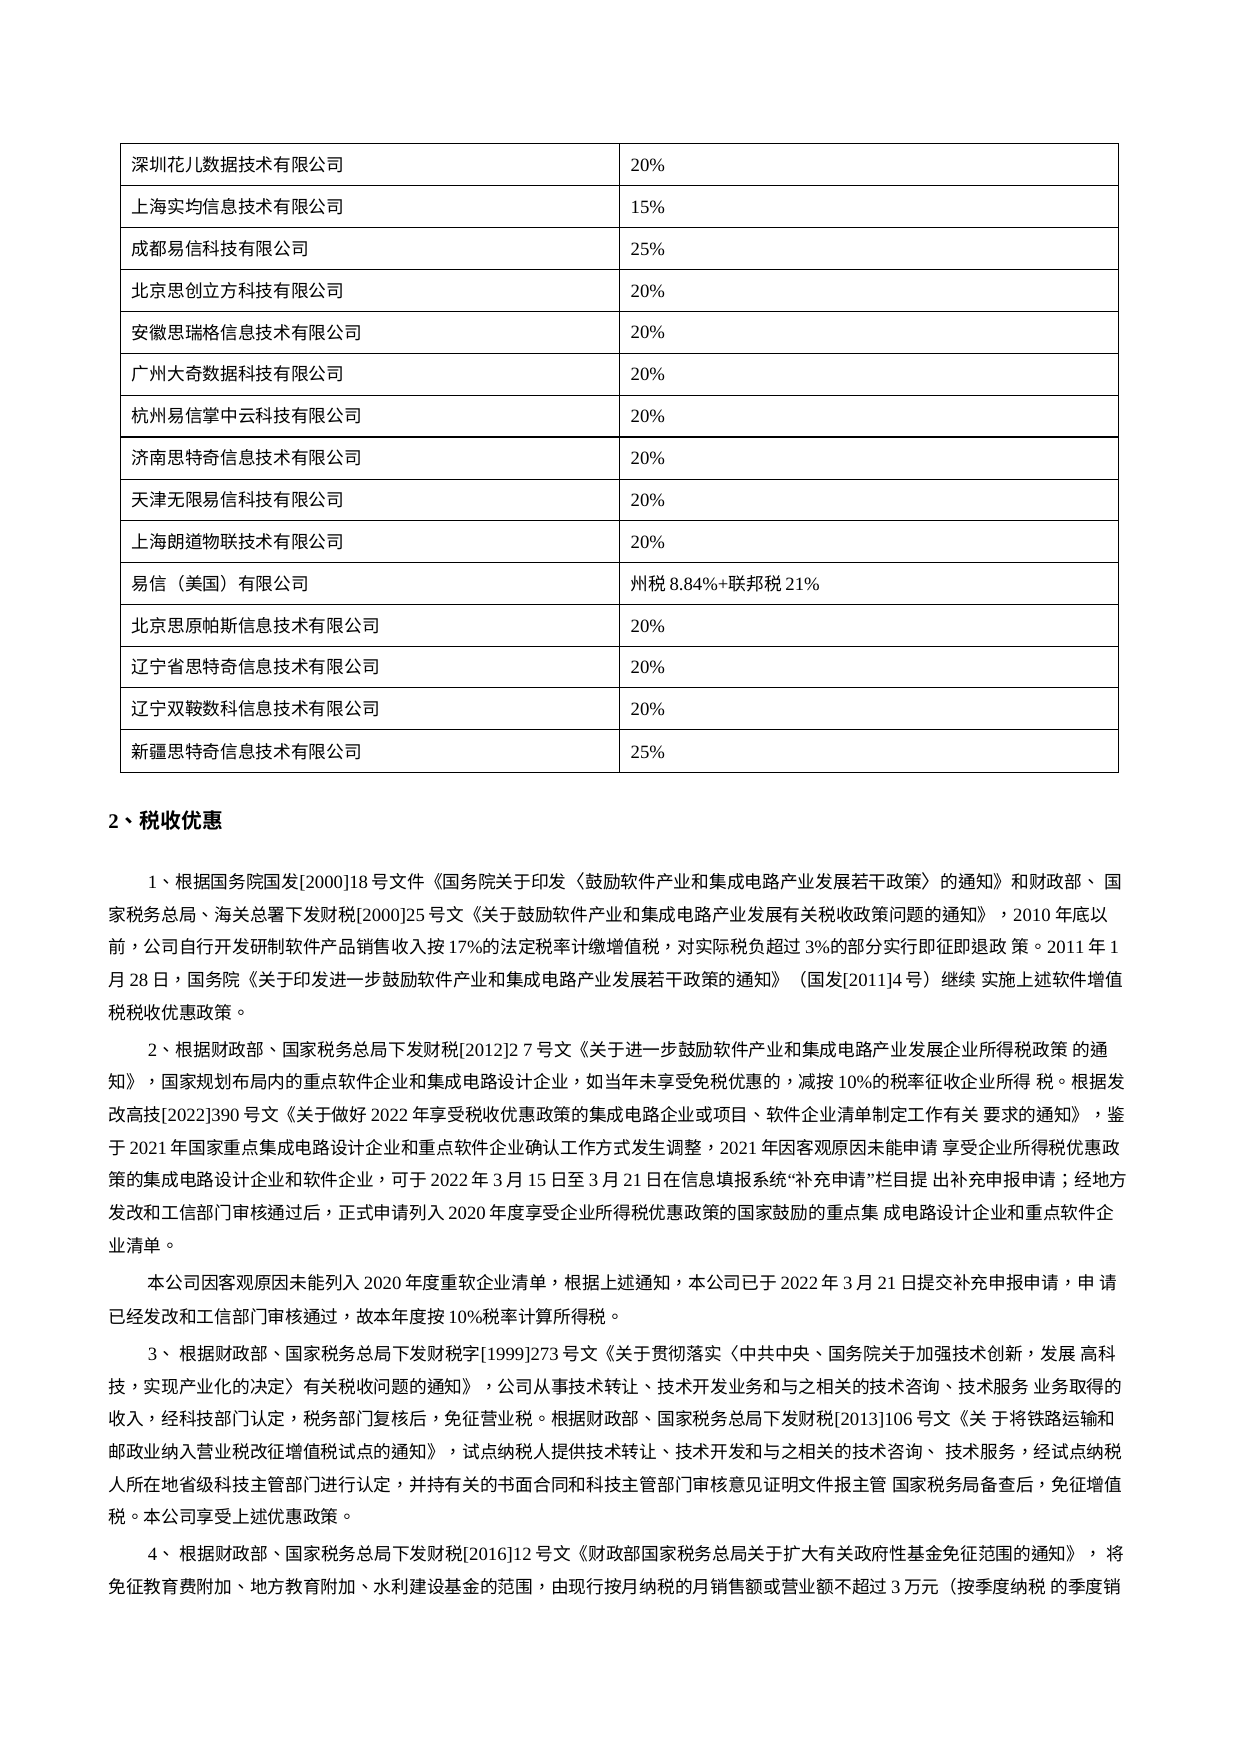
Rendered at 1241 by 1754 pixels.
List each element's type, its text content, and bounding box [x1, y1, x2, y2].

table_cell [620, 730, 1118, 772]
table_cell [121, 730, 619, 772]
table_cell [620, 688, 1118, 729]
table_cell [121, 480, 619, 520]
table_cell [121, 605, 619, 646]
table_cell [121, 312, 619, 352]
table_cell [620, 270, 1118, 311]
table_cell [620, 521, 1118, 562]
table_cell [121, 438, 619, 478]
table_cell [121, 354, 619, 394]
text 本公司因客观原因未能列入2020年度重软企业清单，根据上述通知，本公司已于2022年3月21日提交补充申报申请，申 请已经发改和工信部门审核通过，故本年度按10%税率计算所得税。 [108, 1263, 1131, 1330]
text 3、 根据财政部、国家税务总局下发财税字[1999]273号文《关于贯彻落实〈中共中央、国务院关于加强技术创新，发展 高科技，实现产业化的决定〉有关税收问题的通知》，公司从事技术转让、技术开发业务和与之相关的技术咨询、技术服务 业务取得的收入，经科技部门认定，税务部门复核后，免征营业税。根据财政部、国家税务总局下发财税[2013]106号文《关 于将铁路运输和邮政业纳入营业税改征增值税试点的通知》，试点纳税人提供技术转让、技术开发和与之相关的技术咨询、 技术服务，经试点纳税人所在地省级科技主管部门进行认定，并持有关的书面合同和科技主管部门审核意见证明文件报主管 国家税务局备查后，免征增值税。本公司享受上述优惠政策。 [108, 1334, 1131, 1531]
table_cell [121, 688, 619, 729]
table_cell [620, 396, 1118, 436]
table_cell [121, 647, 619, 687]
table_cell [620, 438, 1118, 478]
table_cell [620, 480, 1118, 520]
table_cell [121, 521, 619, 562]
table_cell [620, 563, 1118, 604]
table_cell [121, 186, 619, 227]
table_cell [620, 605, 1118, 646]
subtitle 2、税收优惠 [108, 807, 1131, 835]
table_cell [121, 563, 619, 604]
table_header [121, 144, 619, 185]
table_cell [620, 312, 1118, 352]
text 2、 根据财政部、国家税务总局下发财税[2012]2 7号文《关于进一步鼓励软件产业和集成电路产业发展企业所得税政策 的通知》，国家规划布局内的重点软件企业和集成电路设计企业，如当年未享受免税优惠的，减按10%的税率征收企业所得 税。根据发改高技[2022]390号文《关于做好2022年享受税收优惠政策的集成电路企业或项目、软件企业清单制定工作有关 要求的通知》，鉴于2021年国家重点集成电路设计企业和重点软件企业确认工作方式发生调整，2021年因客观原因未能申请 享受企业所得税优惠政策的集成电路设计企业和软件企业，可于2022年3月15日至3月21日在信息填报系统“补充申请”栏目提 出补充申报申请；经地方发改和工信部门审核通过后，正式申请列入2020年度享受企业所得税优惠政策的国家鼓励的重点集 成电路设计企业和重点软件企业清单。 [108, 1030, 1131, 1259]
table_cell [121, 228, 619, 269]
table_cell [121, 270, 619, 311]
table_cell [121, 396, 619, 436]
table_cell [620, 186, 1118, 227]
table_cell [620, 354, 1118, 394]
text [108, 1535, 1131, 1600]
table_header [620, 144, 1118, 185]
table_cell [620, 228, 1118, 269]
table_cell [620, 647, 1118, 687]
text 1、 根据国务院国发[2000]18号文件《国务院关于印发〈鼓励软件产业和集成电路产业发展若干政策〉的通知》和财政部、 国家税务总局、海关总署下发财税[2000]25号文《关于鼓励软件产业和集成电路产业发展有关税收政策问题的通知》，2010 年底以前，公司自行开发研制软件产品销售收入按17%的法定税率计缴增值税，对实际税负超过3%的部分实行即征即退政 策。2011年1月28日，国务院《关于印发进一步鼓励软件产业和集成电路产业发展若干政策的通知》（国发[2011]4号）继续 实施上述软件增值税税收优惠政策。 [108, 862, 1131, 1026]
